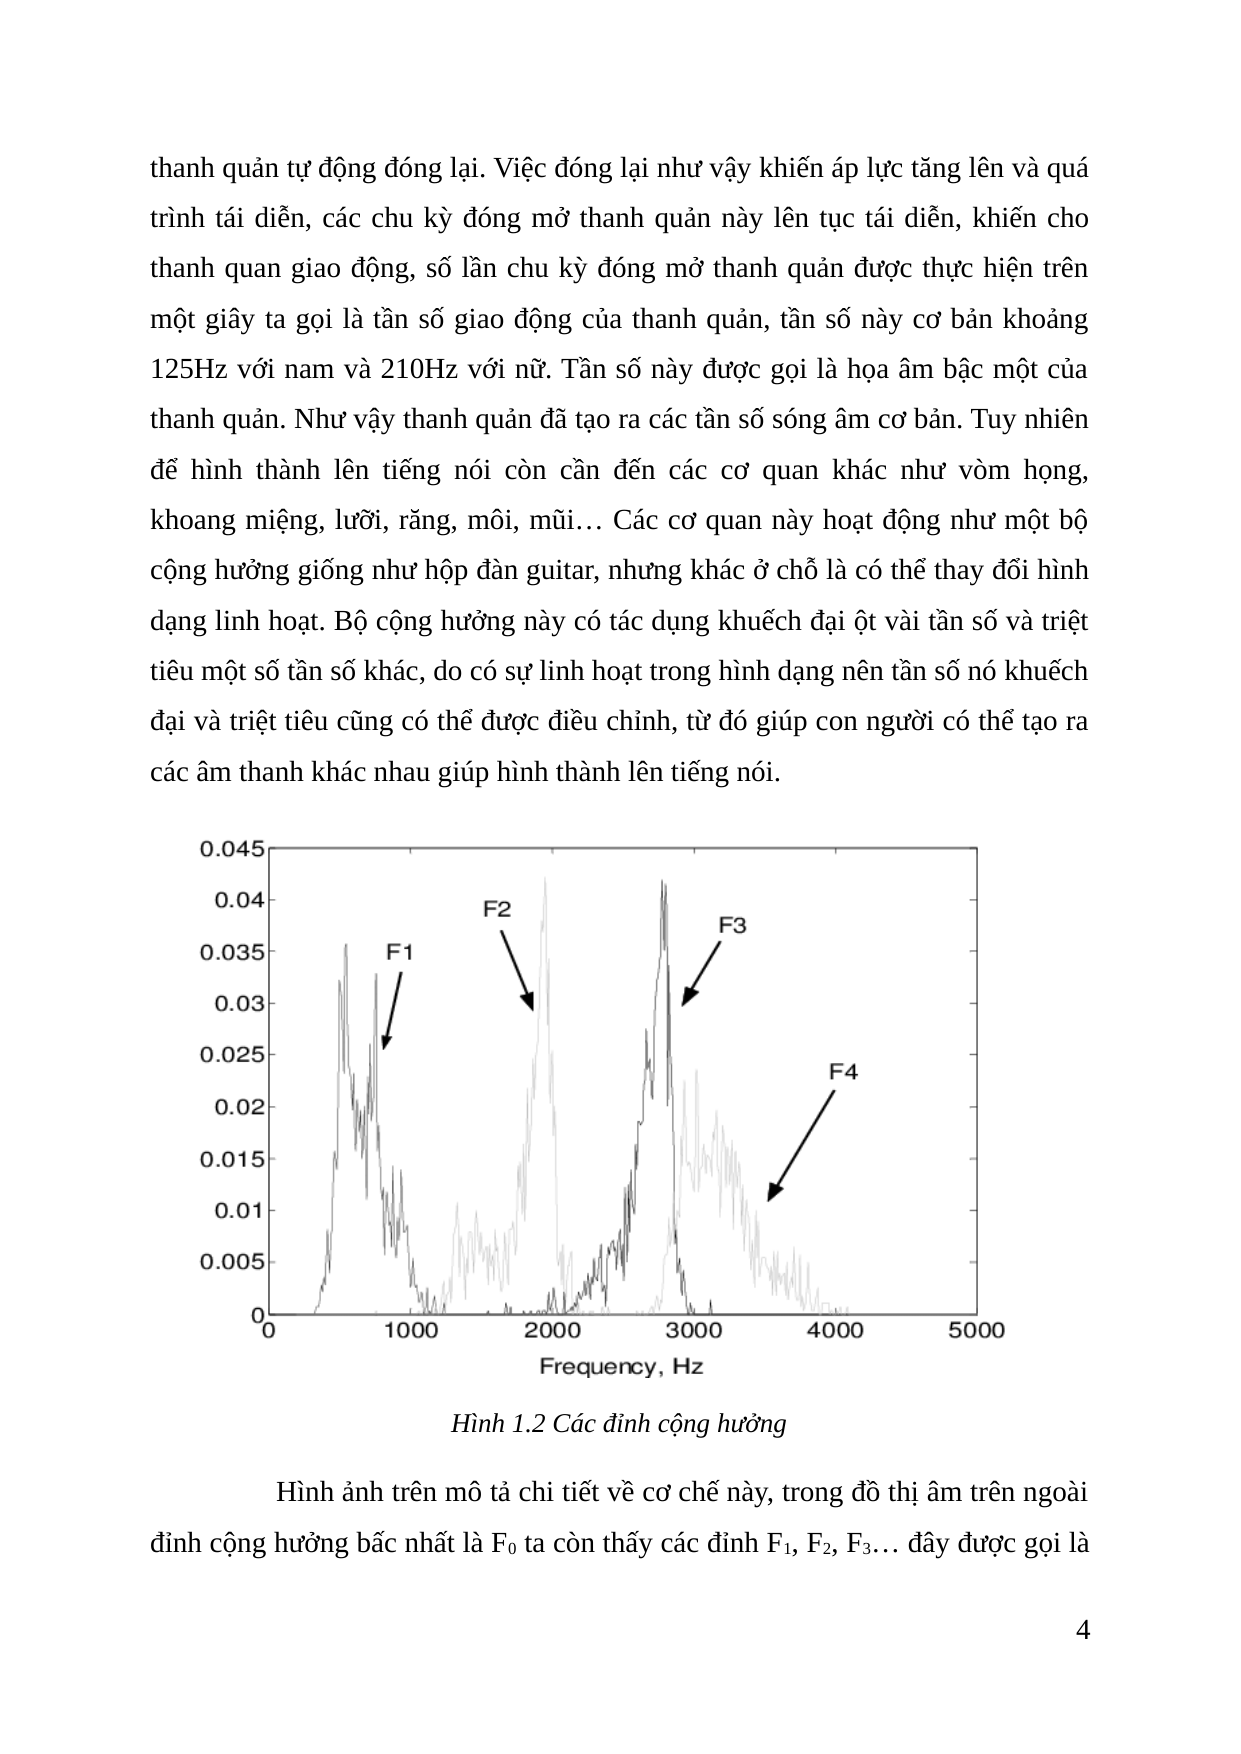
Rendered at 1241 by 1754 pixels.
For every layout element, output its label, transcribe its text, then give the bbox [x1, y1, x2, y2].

text Hình 1.2 Các đỉnh cộng hưởng [150, 1407, 1090, 1438]
picture [150, 816, 1091, 1378]
